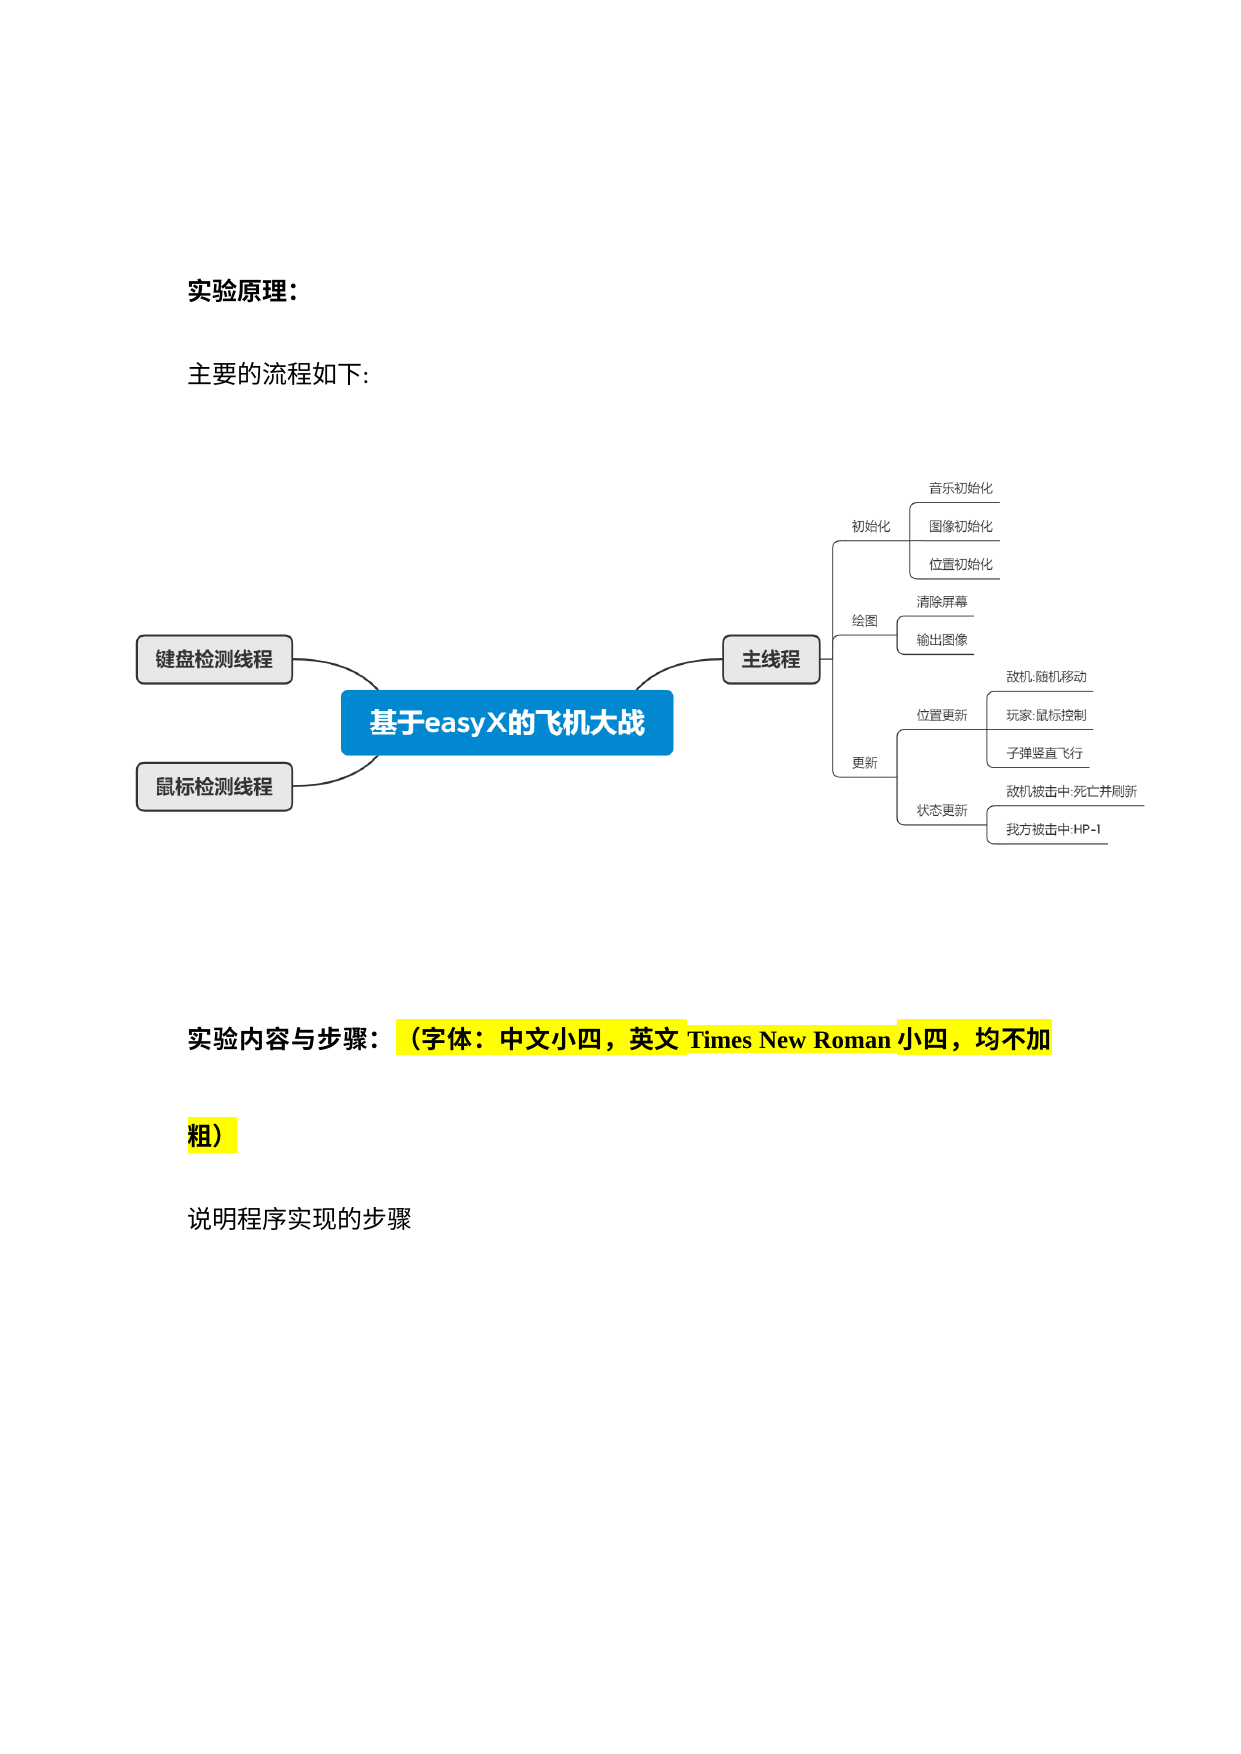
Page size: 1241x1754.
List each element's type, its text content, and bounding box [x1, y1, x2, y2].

text 实验原理： [187, 257, 1053, 322]
picture [98, 423, 1166, 920]
text 实验内容与步骤：（字体：中文小四，英文Times New Roman小四，均不加粗） [187, 1005, 1053, 1167]
text 说明程序实现的步骤 [187, 1185, 1053, 1250]
text 主要的流程如下: [187, 341, 1053, 406]
